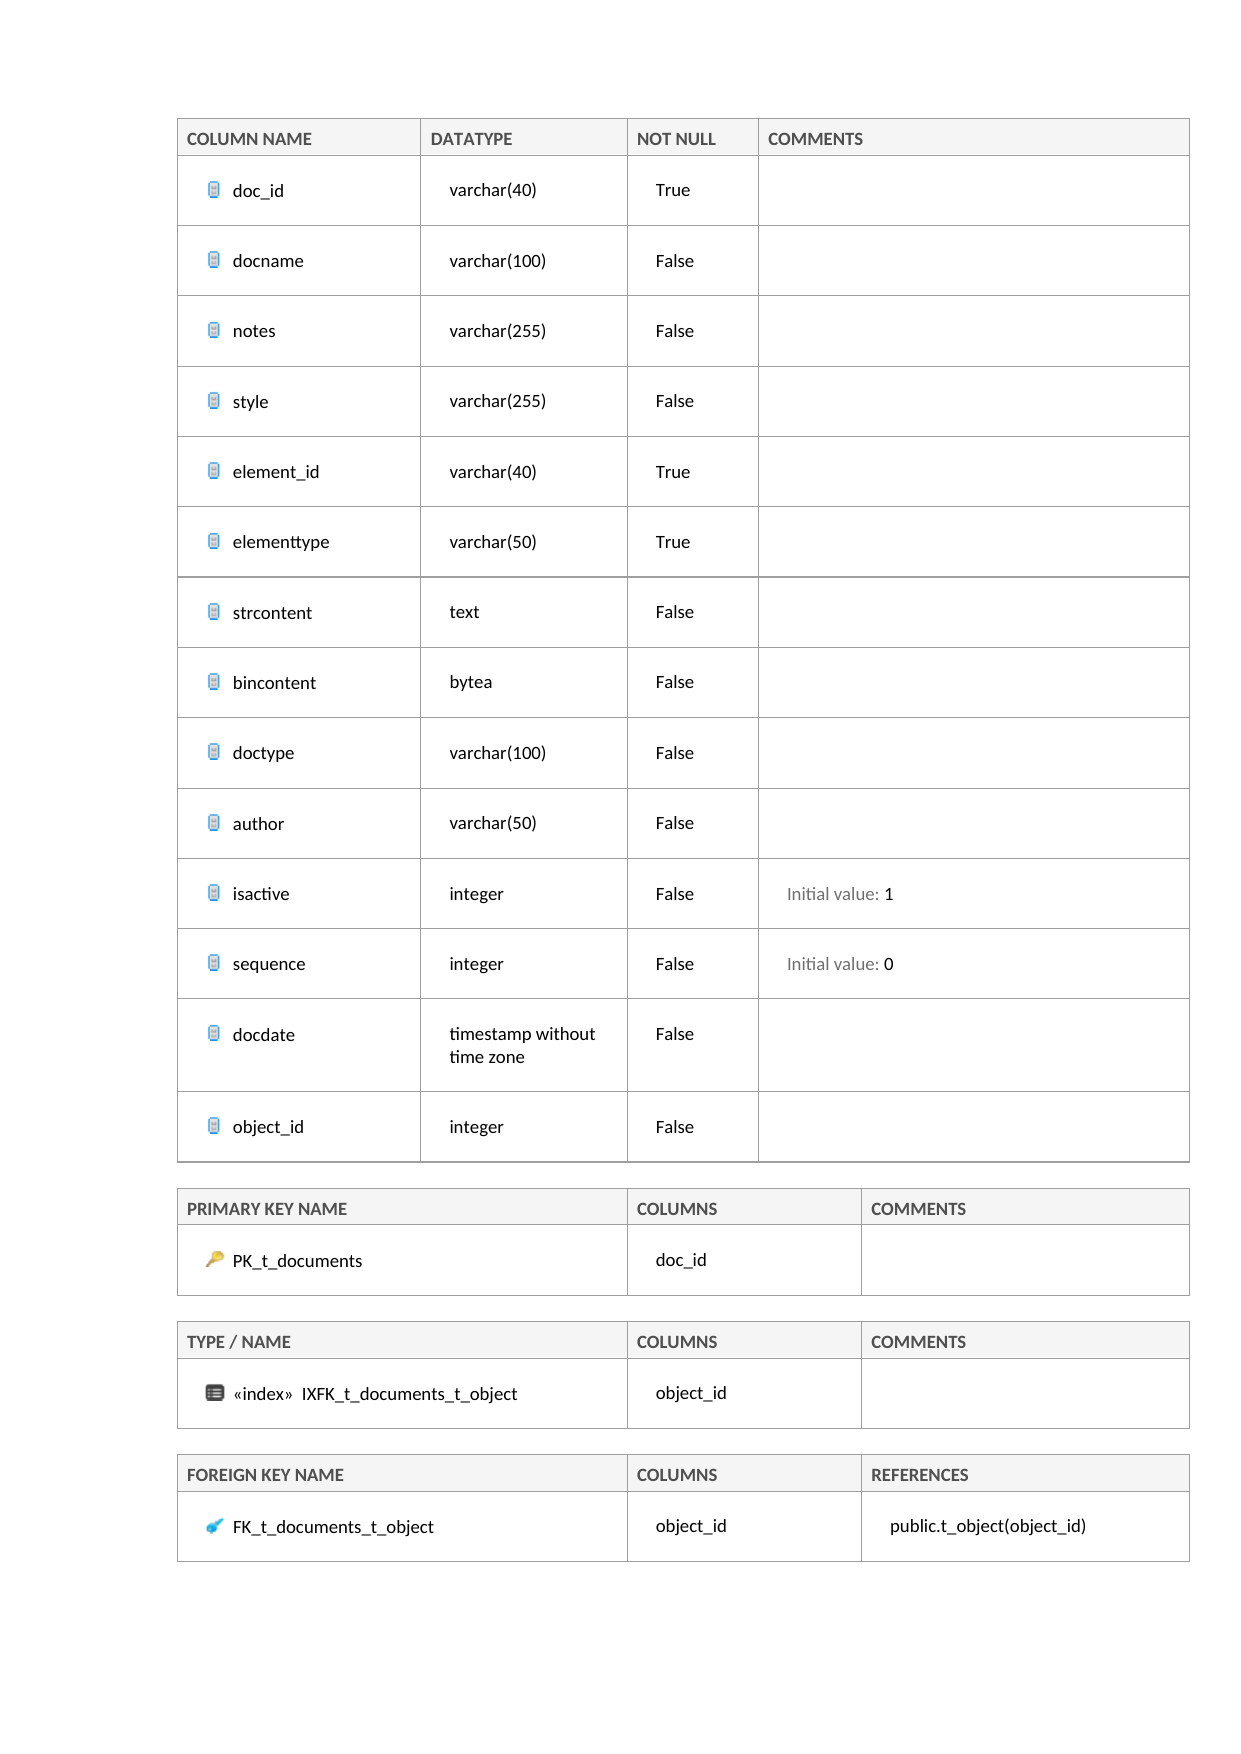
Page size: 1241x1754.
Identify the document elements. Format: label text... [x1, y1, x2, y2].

table_cell sequence [178, 929, 420, 998]
table_cell varchar(100) [421, 226, 627, 295]
picture [205, 1381, 225, 1401]
table_cell [759, 999, 1189, 1091]
table_header COLUMN NAME [178, 119, 420, 154]
table_cell [759, 1092, 1189, 1161]
table_cell [862, 1225, 1189, 1294]
picture [205, 811, 225, 831]
table_header TYPE / NAME [178, 1322, 627, 1357]
table_cell varchar(255) [421, 367, 627, 436]
table_cell integer [421, 1092, 627, 1161]
table_cell False [628, 718, 758, 787]
table_cell [759, 226, 1189, 295]
table_cell varchar(50) [421, 789, 627, 858]
table_cell doc_id [628, 1225, 861, 1294]
table_cell timestamp without time zone [421, 999, 627, 1091]
table_cell [759, 578, 1189, 647]
table_cell False [628, 367, 758, 436]
table_cell integer [421, 929, 627, 998]
picture [205, 319, 225, 338]
table_header COMMENTS [759, 119, 1189, 154]
table_cell [759, 789, 1189, 858]
table_cell Initial value: 1 [759, 859, 1189, 928]
table_cell public.t_object(object_id) [862, 1492, 1189, 1561]
picture [205, 530, 225, 549]
table_cell author [178, 789, 420, 858]
table_cell integer [421, 859, 627, 928]
table_cell notes [178, 296, 420, 366]
table_cell [862, 1359, 1189, 1428]
table_header COMMENTS [862, 1322, 1189, 1357]
table_cell True [628, 156, 758, 225]
table_header COLUMNS [628, 1189, 861, 1224]
table_cell doc_id [178, 156, 420, 225]
table_cell varchar(255) [421, 296, 627, 366]
picture [205, 670, 225, 690]
table_cell object_id [178, 1092, 420, 1161]
table_cell False [628, 789, 758, 858]
table_header COLUMNS [628, 1322, 861, 1357]
table_cell bytea [421, 648, 627, 717]
table_cell style [178, 367, 420, 436]
picture [205, 952, 225, 971]
table_header PRIMARY KEY NAME [178, 1189, 627, 1224]
table_cell False [628, 929, 758, 998]
table_cell isactive [178, 859, 420, 928]
table_cell [759, 648, 1189, 717]
table_cell [759, 156, 1189, 225]
table_cell PK_t_documents [178, 1225, 627, 1294]
table_cell text [421, 578, 627, 647]
table_cell object_id [628, 1492, 861, 1561]
table_cell doctype [178, 718, 420, 787]
table_cell elementtype [178, 507, 420, 576]
table_cell element_id [178, 437, 420, 506]
picture [205, 1115, 225, 1134]
table_cell varchar(40) [421, 156, 627, 225]
picture [205, 459, 225, 479]
table_cell [759, 507, 1189, 576]
table_cell False [628, 1092, 758, 1161]
picture [205, 881, 225, 901]
picture [205, 600, 225, 620]
picture [205, 178, 225, 198]
table_cell varchar(100) [421, 718, 627, 787]
table_cell docname [178, 226, 420, 295]
table_cell docdate [178, 999, 420, 1091]
picture [205, 1248, 225, 1267]
table_cell «index» IXFK_t_documents_t_object [178, 1359, 627, 1428]
table_cell [759, 437, 1189, 506]
table_header NOT NULL [628, 119, 758, 154]
table_header DATATYPE [421, 119, 627, 154]
picture [205, 248, 225, 268]
table_cell False [628, 859, 758, 928]
table_cell [759, 718, 1189, 787]
table_header COLUMNS [628, 1455, 861, 1491]
table_cell Initial value: 0 [759, 929, 1189, 998]
table_cell False [628, 648, 758, 717]
table_cell False [628, 999, 758, 1091]
table_header COMMENTS [862, 1189, 1189, 1224]
picture [205, 1514, 225, 1534]
table_cell bincontent [178, 648, 420, 717]
table_cell False [628, 226, 758, 295]
picture [205, 389, 225, 409]
table_cell [759, 367, 1189, 436]
table_cell object_id [628, 1359, 861, 1428]
table_cell varchar(50) [421, 507, 627, 576]
picture [205, 1022, 225, 1041]
table_cell True [628, 437, 758, 506]
table_cell FK_t_documents_t_object [178, 1492, 627, 1561]
table_cell strcontent [178, 578, 420, 647]
table_cell True [628, 507, 758, 576]
table_cell False [628, 578, 758, 647]
table_cell False [628, 296, 758, 366]
table_header REFERENCES [862, 1455, 1189, 1491]
table_header FOREIGN KEY NAME [178, 1455, 627, 1491]
table_cell varchar(40) [421, 437, 627, 506]
table_cell [759, 296, 1189, 366]
picture [205, 741, 225, 760]
